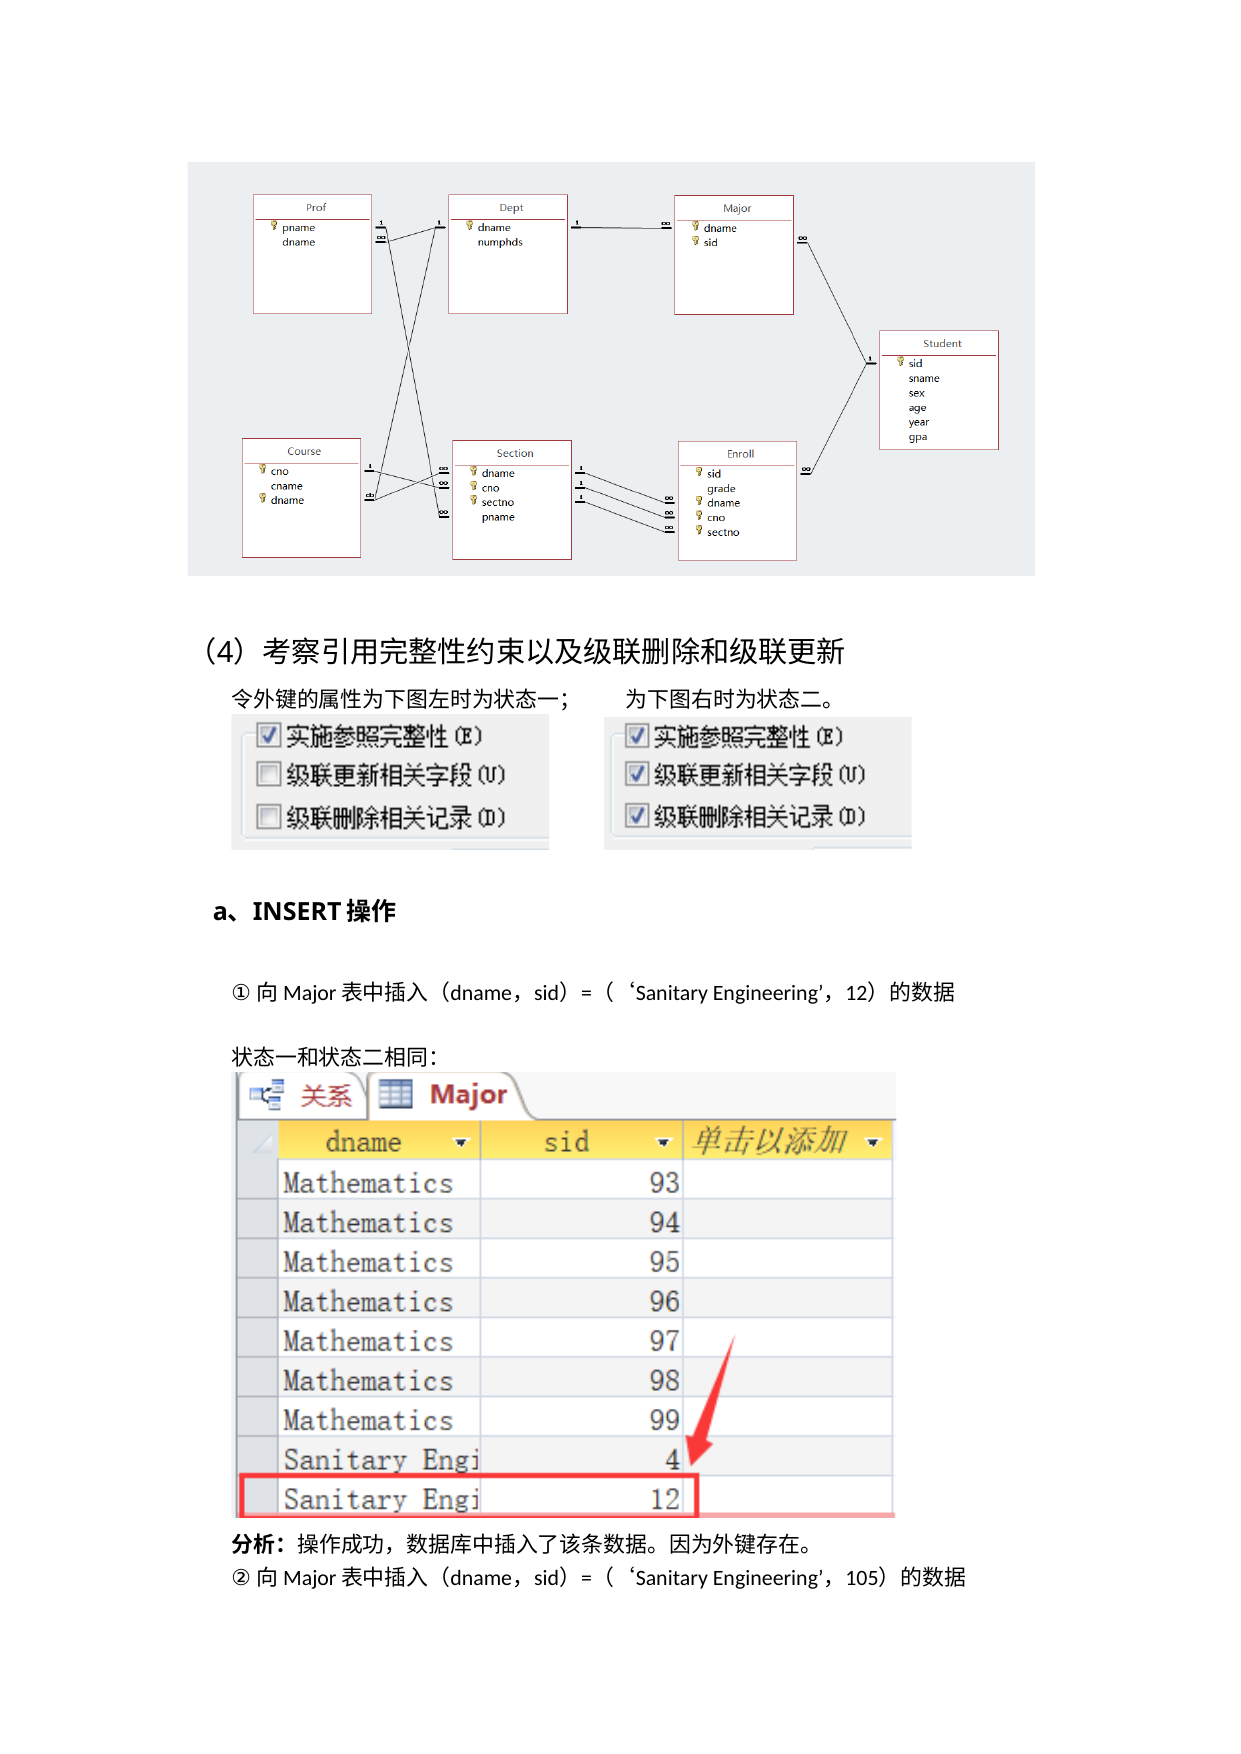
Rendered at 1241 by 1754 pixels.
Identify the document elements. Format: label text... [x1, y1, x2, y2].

list 令外键的属性为下图左时为状态一； 为下图右时为状态二。 [187, 682, 1053, 714]
list ② 向Major表中插入（dname，sid）=（‘Sanitary Engineering’，105）的数据 [187, 1559, 1053, 1592]
picture [603, 717, 912, 850]
list 状态一和状态二相同： [187, 1039, 1053, 1072]
picture [231, 714, 550, 850]
list （4）考察引用完整性约束以及级联删除和级联更新 [187, 617, 1053, 682]
picture [231, 1072, 897, 1518]
text a、INSERT操作 [187, 877, 1053, 942]
text 分析：操作成功，数据库中插入了该条数据。因为外键存在。 [187, 1527, 1053, 1559]
list ① 向Major表中插入（dname，sid）=（‘Sanitary Engineering’，12）的数据 [187, 974, 1053, 1007]
picture [187, 162, 1035, 576]
